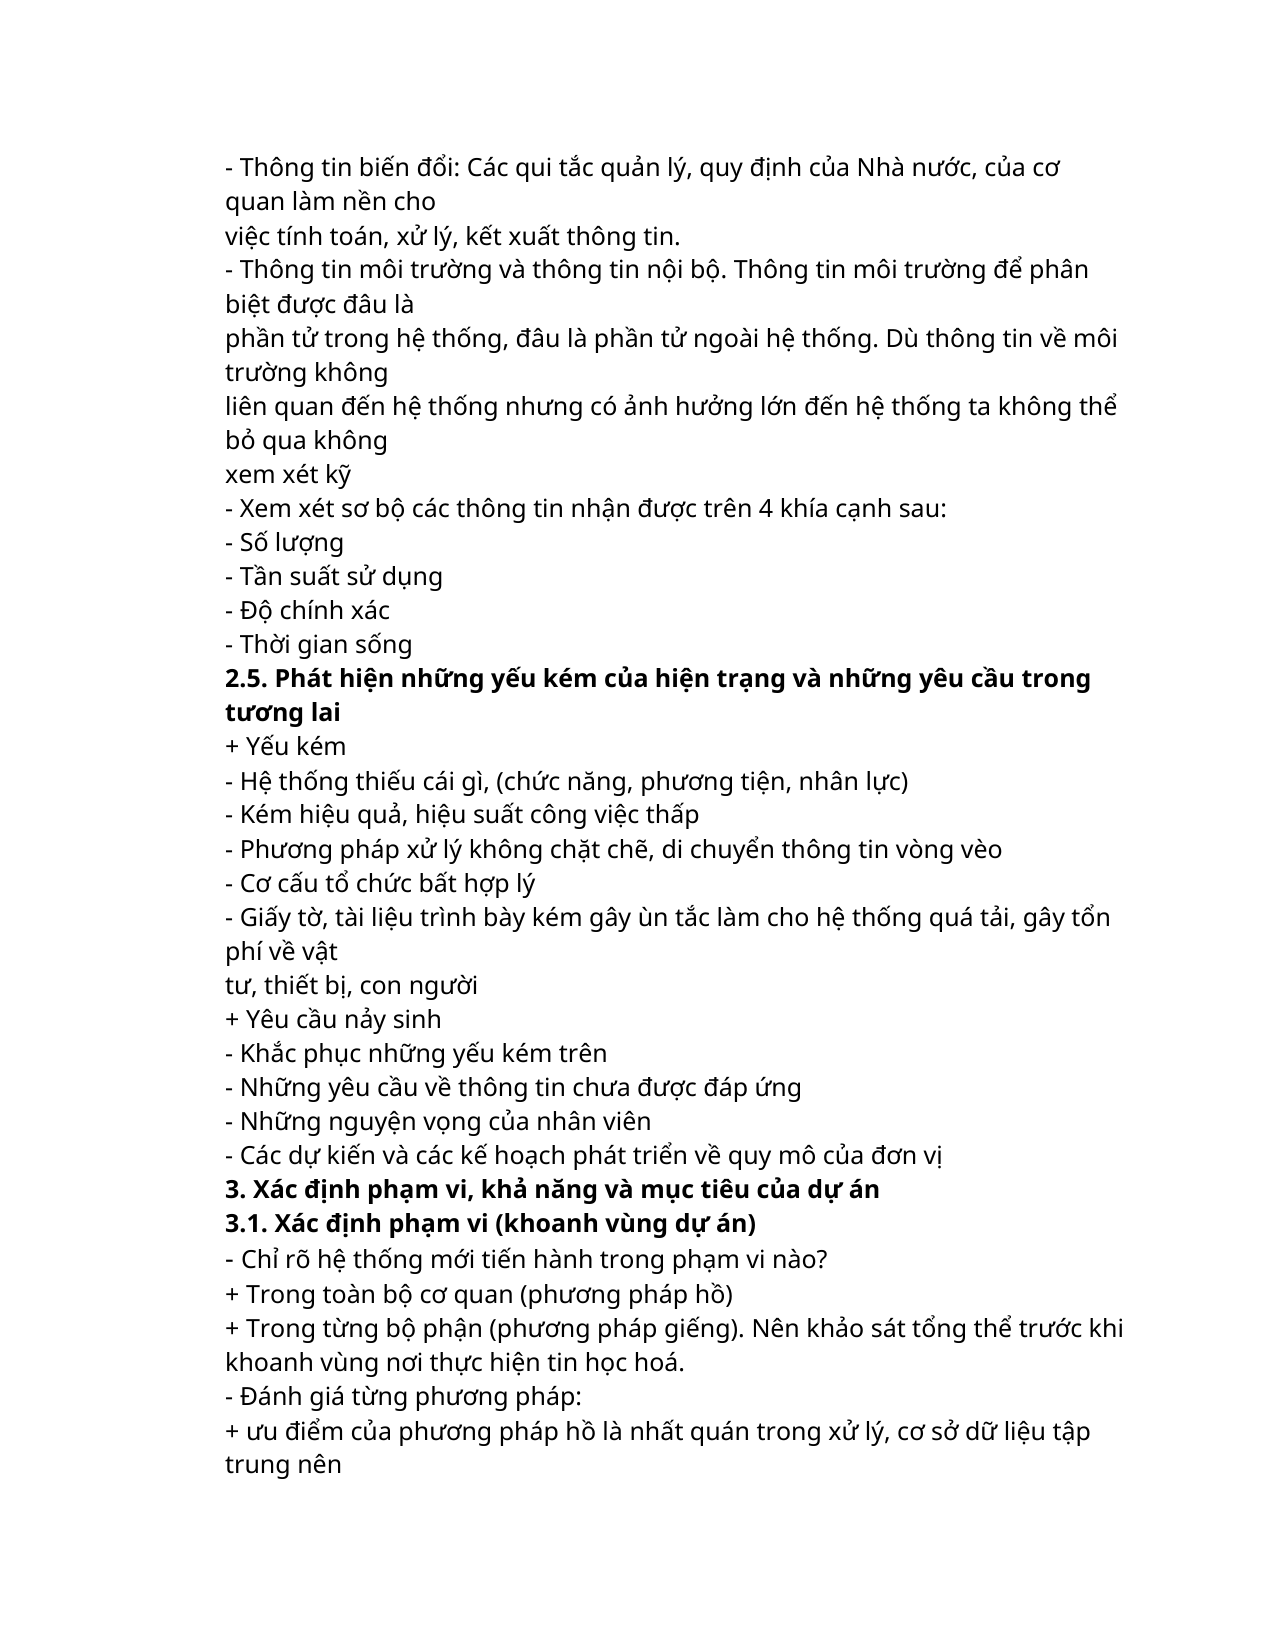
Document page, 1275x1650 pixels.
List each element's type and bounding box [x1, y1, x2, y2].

list [187, 150, 1125, 1481]
